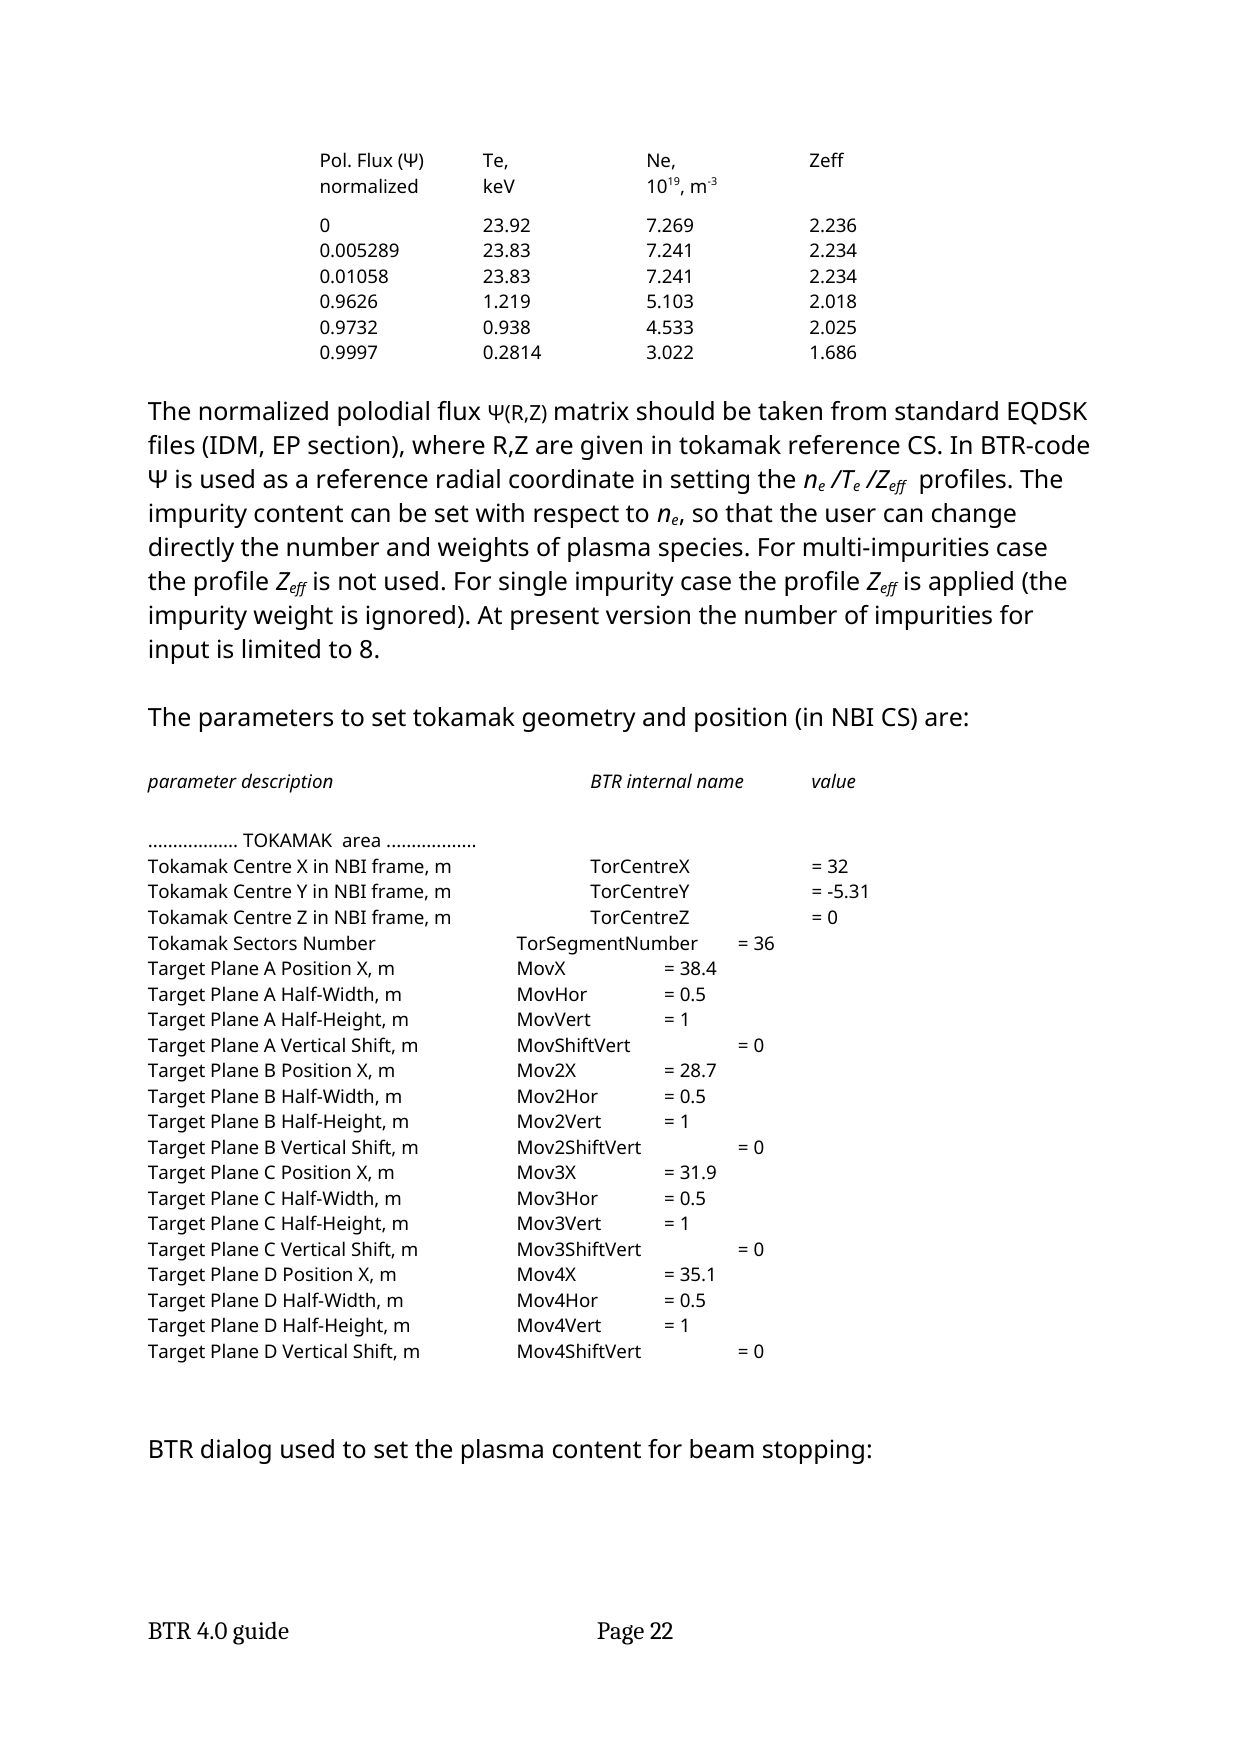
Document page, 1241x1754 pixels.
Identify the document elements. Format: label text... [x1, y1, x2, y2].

table_cell 2.234 [798, 263, 961, 288]
text The parameters to set tokamak geometry and position (in NBI CS) are: [148, 700, 1092, 734]
table_cell 23.83 [471, 263, 635, 288]
table_cell 3.022 [635, 340, 798, 365]
table_cell 1.219 [471, 289, 635, 314]
table_cell 2.018 [798, 289, 961, 314]
table_cell 0.2814 [471, 340, 635, 365]
table_cell 1.686 [798, 340, 961, 365]
table_header Te, keV [471, 148, 635, 212]
table_cell 0.9732 [308, 314, 471, 339]
text Target Plane A Position X, m MovX = 38.4 [148, 955, 1092, 981]
text Target Plane A Half-Height, m MovVert = 1 [148, 1006, 1092, 1032]
table_cell 2.234 [798, 238, 961, 263]
table_cell 0 [308, 212, 471, 237]
text Tokamak Centre Y in NBI frame, m TorCentreY = -5.31 [148, 879, 1092, 904]
text Target Plane A Half-Width, m MovHor = 0.5 [148, 981, 1092, 1006]
text Target Plane C Half-Width, m Mov3Hor = 0.5 [148, 1185, 1092, 1211]
text Target Plane B Half-Width, m Mov2Hor = 0.5 [148, 1083, 1092, 1108]
text Target Plane D Half-Width, m Mov4Hor = 0.5 [148, 1287, 1092, 1313]
text parameter description BTR internal name value [148, 768, 1092, 794]
table_cell 0.9626 [308, 289, 471, 314]
table_cell 0.9997 [308, 340, 471, 365]
table_cell 0.938 [471, 314, 635, 339]
table_cell 7.241 [635, 263, 798, 288]
text Target Plane C Half-Height, m Mov3Vert = 1 [148, 1211, 1092, 1236]
text Target Plane D Position X, m Mov4X = 35.1 [148, 1262, 1092, 1287]
table_cell 0.005289 [308, 238, 471, 263]
text Tokamak Centre X in NBI frame, m TorCentreX = 32 [148, 853, 1092, 879]
text Target Plane A Vertical Shift, m MovShiftVert = 0 [148, 1032, 1092, 1057]
text Target Plane B Half-Height, m Mov2Vert = 1 [148, 1108, 1092, 1134]
text Target Plane C Vertical Shift, m Mov3ShiftVert = 0 [148, 1236, 1092, 1262]
text Target Plane C Position X, m Mov3X = 31.9 [148, 1159, 1092, 1185]
text The normalized polodial flux Ψ(R,Z) matrix should be taken from standard EQDSK files (IDM, EP section), where R,Z are given in tokamak reference CS. In BTR-code Ψ is used as a reference radial coordinate in setting the ne /Te /Zeff profiles. The impurity content can be set with respect to ne, so that the user can change directly the number and weights of plasma species. For multi-impurities case the profile Zeff is not used. For single impurity case the profile Zeff is applied (the impurity weight is ignored). At present version the number of impurities for input is limited to 8. [148, 393, 1092, 666]
text BTR dialog used to set the plasma content for beam stopping: [148, 1432, 1092, 1466]
table_cell 4.533 [635, 314, 798, 339]
table_cell 0.01058 [308, 263, 471, 288]
table_cell 2.236 [798, 212, 961, 237]
text .................. TOKAMAK area .................. [148, 828, 1092, 853]
text Tokamak Centre Z in NBI frame, m TorCentreZ = 0 [148, 904, 1092, 930]
table_cell 23.92 [471, 212, 635, 237]
text Target Plane D Vertical Shift, m Mov4ShiftVert = 0 [148, 1338, 1092, 1364]
table_cell 7.241 [635, 238, 798, 263]
table_cell 7.269 [635, 212, 798, 237]
table_cell 2.025 [798, 314, 961, 339]
table_header Ne, 1019, m-3 [635, 148, 798, 212]
text Tokamak Sectors Number TorSegmentNumber = 36 [148, 930, 1092, 955]
table_cell 5.103 [635, 289, 798, 314]
table_header Pol. Flux (Ψ) normalized [308, 148, 471, 212]
text Target Plane B Position X, m Mov2X = 28.7 [148, 1057, 1092, 1083]
text Target Plane B Vertical Shift, m Mov2ShiftVert = 0 [148, 1134, 1092, 1159]
text Target Plane D Half-Height, m Mov4Vert = 1 [148, 1313, 1092, 1338]
table_cell 23.83 [471, 238, 635, 263]
table_header Zeff [798, 148, 961, 212]
